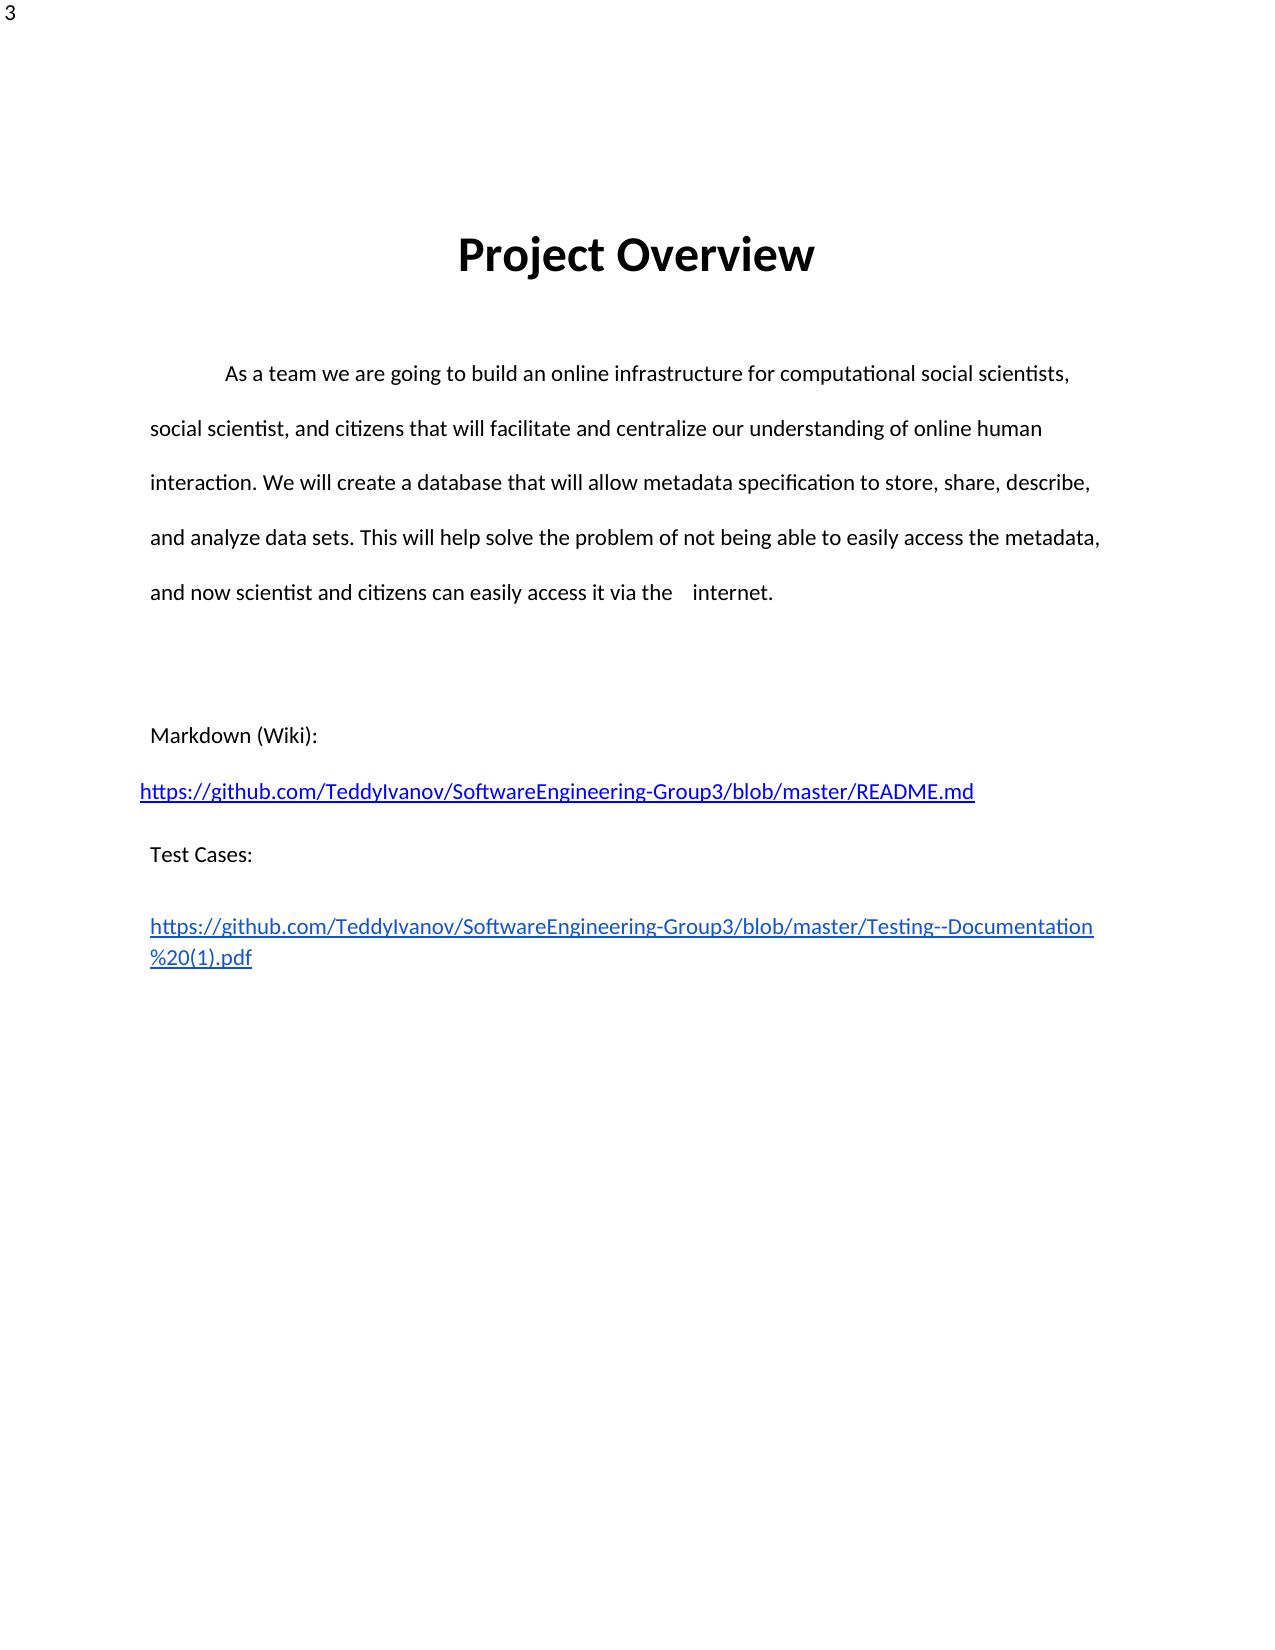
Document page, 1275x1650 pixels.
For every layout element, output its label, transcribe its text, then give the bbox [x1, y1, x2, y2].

text https://github.com/TeddyIvanov/SoftwareEngineering-Group3/blob/master/README.md [139, 777, 1135, 805]
text Test Cases: [150, 840, 1124, 868]
subtitle Project Overview [458, 223, 1124, 284]
text %20(1).pdf [150, 943, 1124, 971]
text As a team we are going to build an online infrastructure for computational social scientists, social scientist, and citizens that will facilitate and centralize our understanding of online human interaction. We will create a database that will allow metadata specification to store, share, describe, and analyze data sets. This will help solve the problem of not being able to easily access the metadata, and now scientist and citizens can easily access it via the internet. [150, 359, 1124, 606]
text Markdown (Wiki): [150, 722, 1124, 749]
text https://github.com/TeddyIvanov/SoftwareEngineering-Group3/blob/master/Testing--Documentation [150, 912, 1124, 940]
